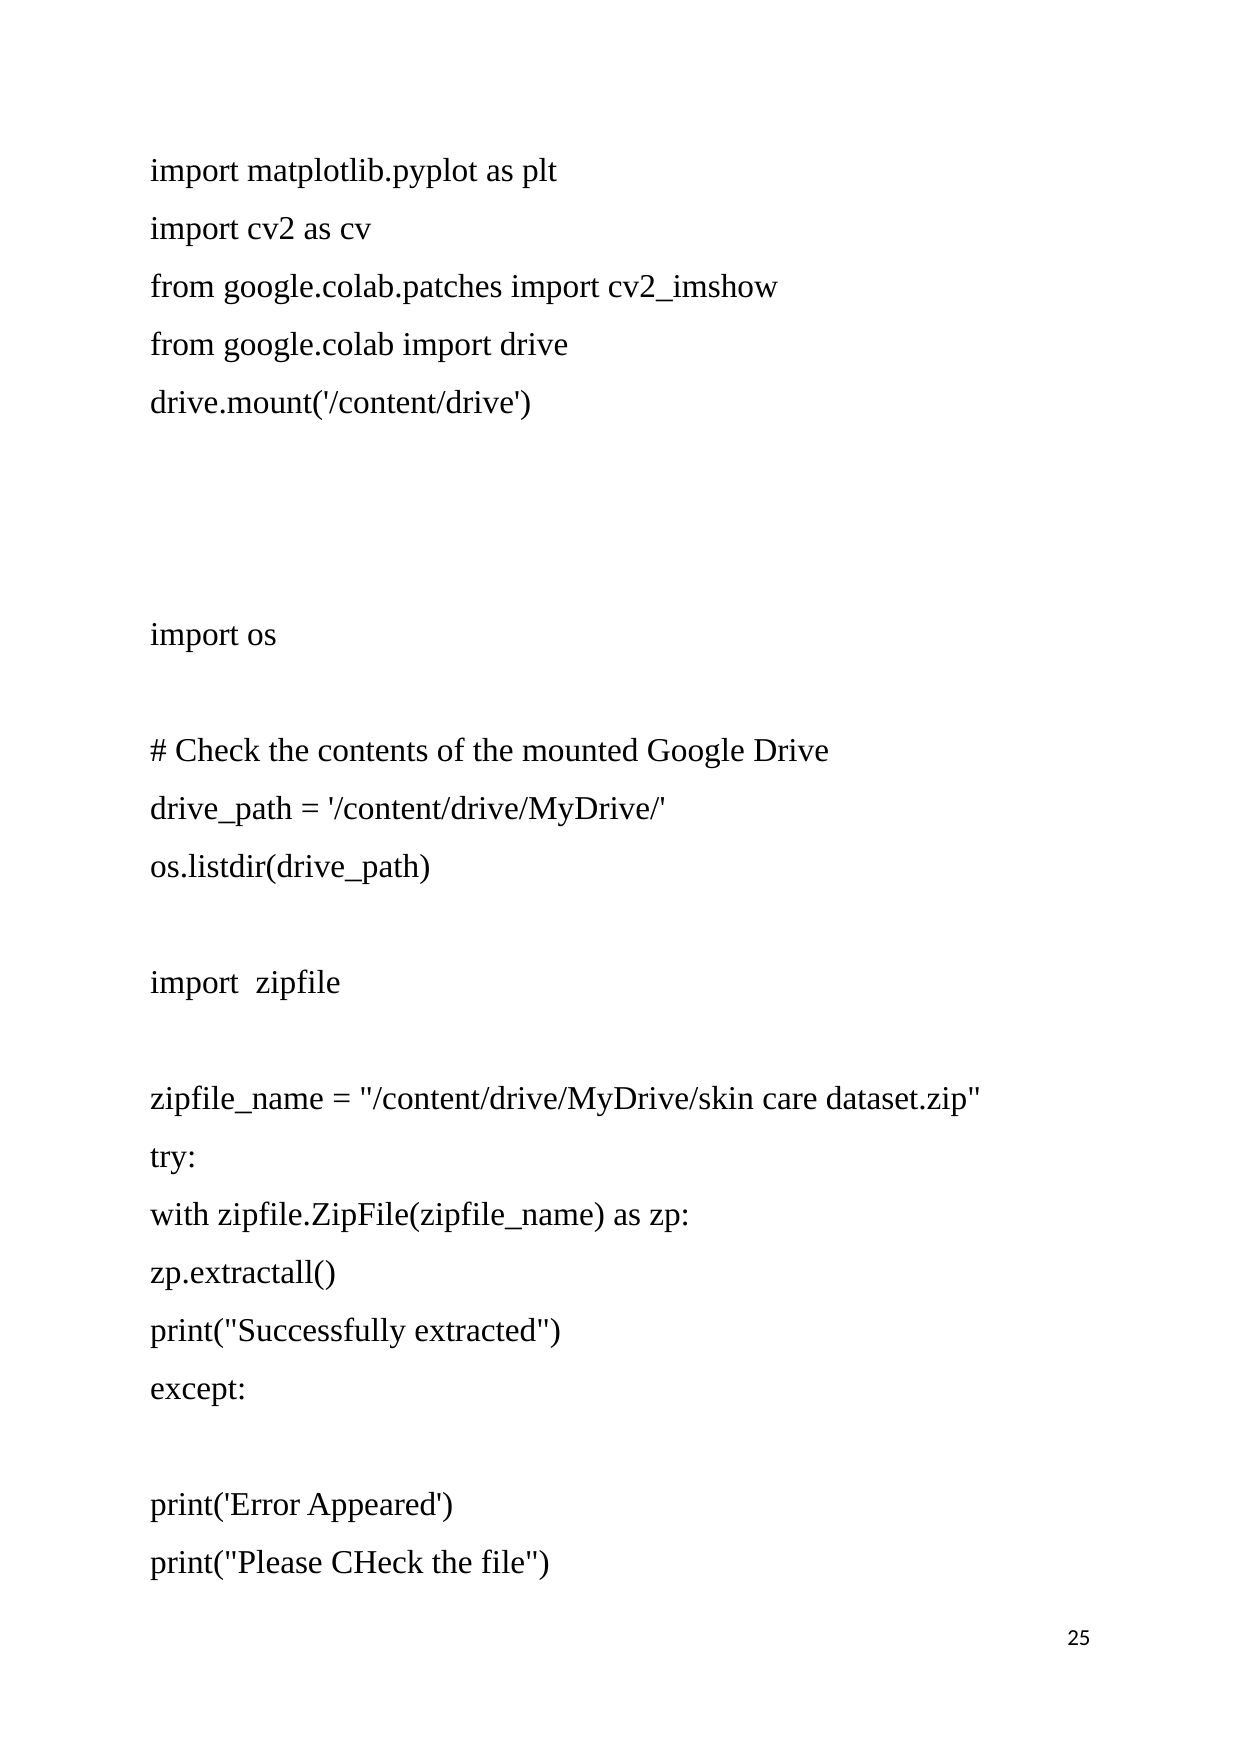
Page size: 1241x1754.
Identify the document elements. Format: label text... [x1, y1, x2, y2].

text zp.extractall() [150, 1252, 1090, 1291]
text zipfile_name = "/content/drive/MyDrive/skin care dataset.zip" [150, 1078, 1090, 1117]
text try: [150, 1136, 1090, 1175]
text print('Error Appeared') [150, 1484, 1090, 1523]
text with zipfile.ZipFile(zipfile_name) as zp: [150, 1194, 1090, 1233]
text from google.colab import drive [150, 324, 1090, 362]
text drive.mount('/content/drive') [150, 382, 1090, 420]
text # Check the contents of the mounted Google Drive [150, 730, 1090, 768]
text os.listdir(drive_path) [150, 846, 1090, 884]
text print("Successfully extracted") [150, 1310, 1090, 1349]
text print("Please CHeck the file") [150, 1542, 1090, 1581]
text import os [150, 614, 1090, 652]
text except: [150, 1368, 1090, 1407]
text import matplotlib.pyplot as plt [150, 150, 1090, 188]
text import zipfile [150, 962, 1090, 1001]
text import cv2 as cv [150, 208, 1090, 246]
text from google.colab.patches import cv2_imshow [150, 266, 1090, 304]
text drive_path = '/content/drive/MyDrive/' [150, 788, 1090, 827]
